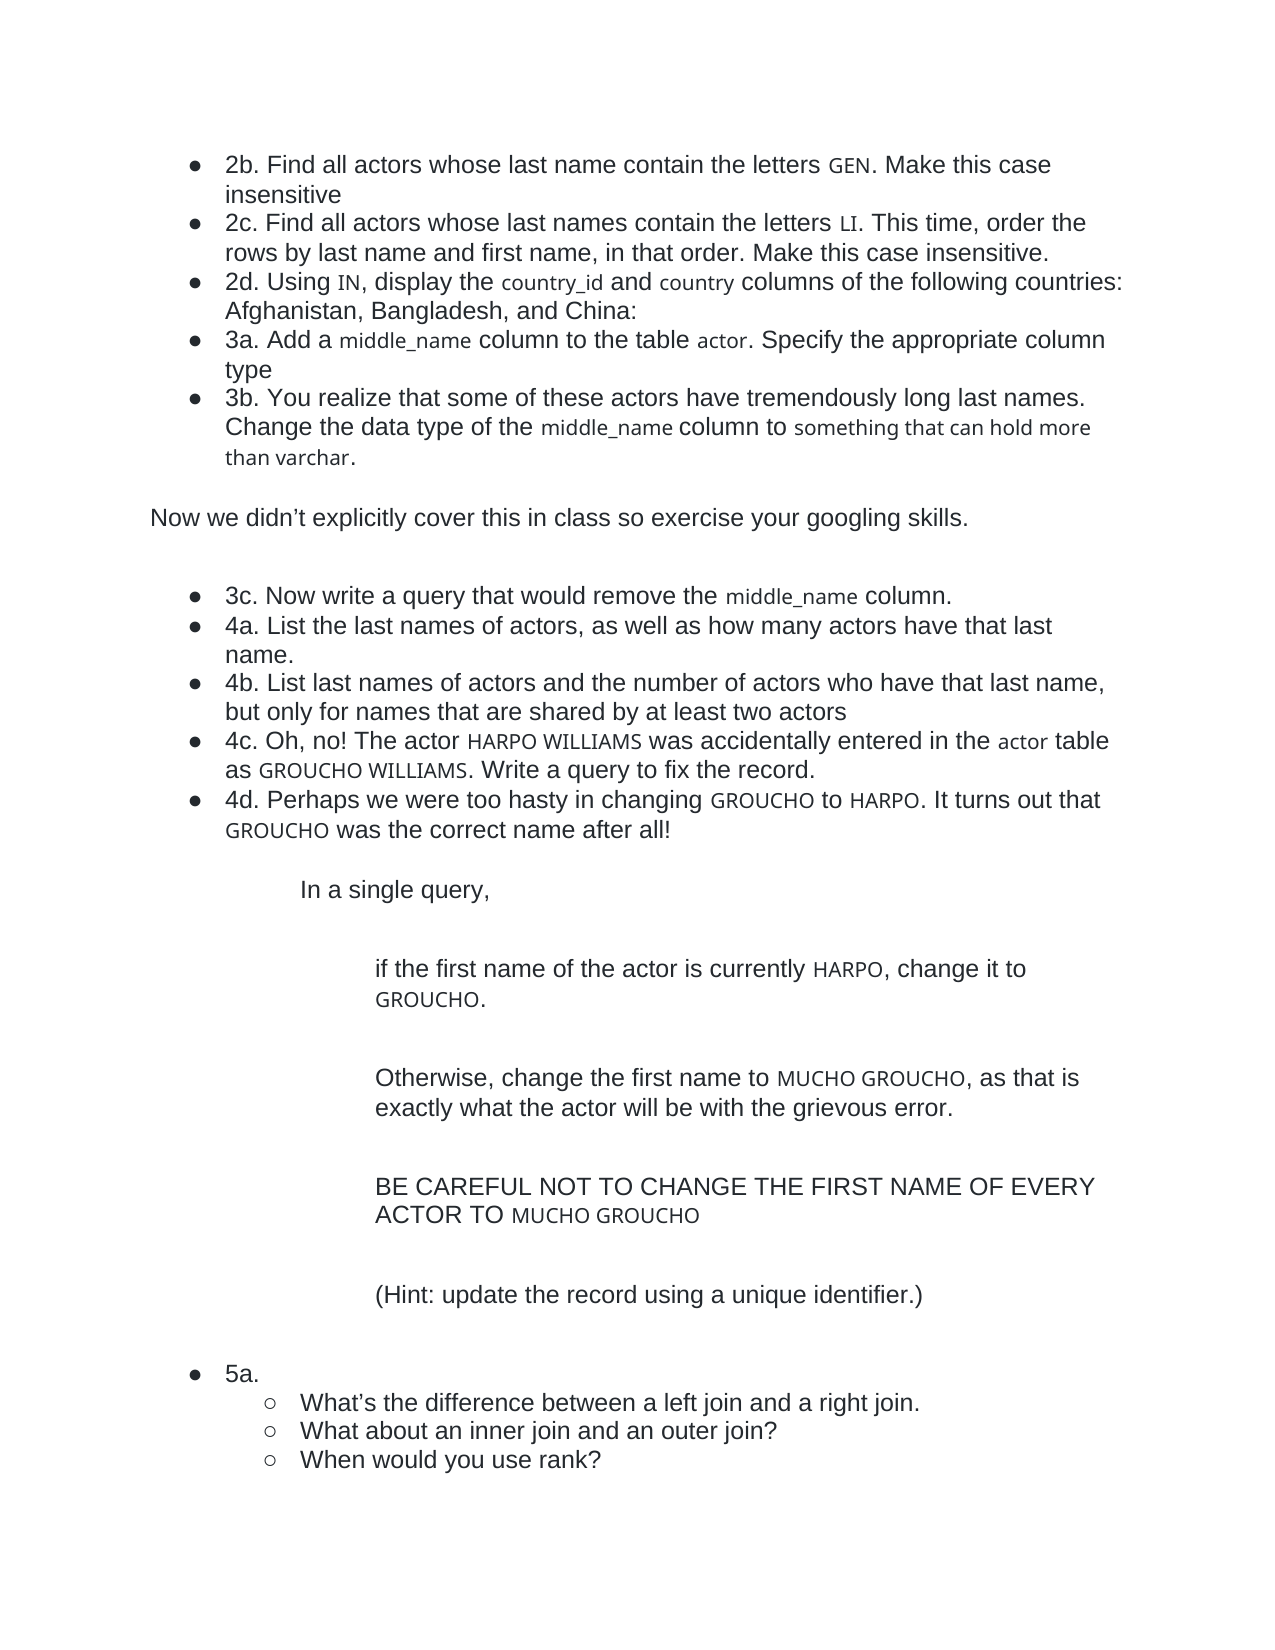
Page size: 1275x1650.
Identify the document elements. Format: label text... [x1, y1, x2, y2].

list 2d. Using IN, display the country_id and country columns of the following countries: Afghanistan, Bangladesh, and China: [187, 267, 1125, 325]
text Now we didn’t explicitly cover this in class so exercise your googling skills. [150, 502, 1125, 531]
list 3c. Now write a query that would remove the middle_name column. [187, 581, 1125, 611]
list What’s the difference between a left join and a right join. [262, 1387, 1125, 1416]
list What about an inner join and an outer join? [262, 1416, 1125, 1445]
list 3a. Add a middle_name column to the table actor. Specify the appropriate column type [187, 325, 1125, 383]
list 2b. Find all actors whose last name contain the letters GEN. Make this case insensitive [187, 150, 1125, 208]
list 5a. [187, 1359, 1125, 1387]
text Otherwise, change the first name to MUCHO GROUCHO, as that is exactly what the actor will be with the grievous error. [375, 1063, 1125, 1122]
text if the first name of the actor is currently HARPO, change it to GROUCHO. [375, 954, 1125, 1013]
text In a single query, [300, 875, 1125, 904]
list 4b. List last names of actors and the number of actors who have that last name, but only for names that are shared by at least two actors [187, 668, 1125, 726]
text (Hint: update the record using a unique identifier.) [375, 1280, 1125, 1309]
list When would you use rank? [262, 1445, 1125, 1474]
list 4c. Oh, no! The actor HARPO WILLIAMS was accidentally entered in the actor table as GROUCHO WILLIAMS. Write a query to fix the record. [187, 726, 1125, 785]
text BE CAREFUL NOT TO CHANGE THE FIRST NAME OF EVERY ACTOR TO MUCHO GROUCHO [375, 1172, 1125, 1230]
list 4a. List the last names of actors, as well as how many actors have that last name. [187, 611, 1125, 668]
list 4d. Perhaps we were too hasty in changing GROUCHO to HARPO. It turns out that GROUCHO was the correct name after all! [187, 785, 1125, 844]
list 3b. You realize that some of these actors have tremendously long last names. Change the data type of the middle_name column to something that can hold more than varchar. [187, 383, 1125, 471]
list 2c. Find all actors whose last names contain the letters LI. This time, order the rows by last name and first name, in that order. Make this case insensitive. [187, 208, 1125, 267]
